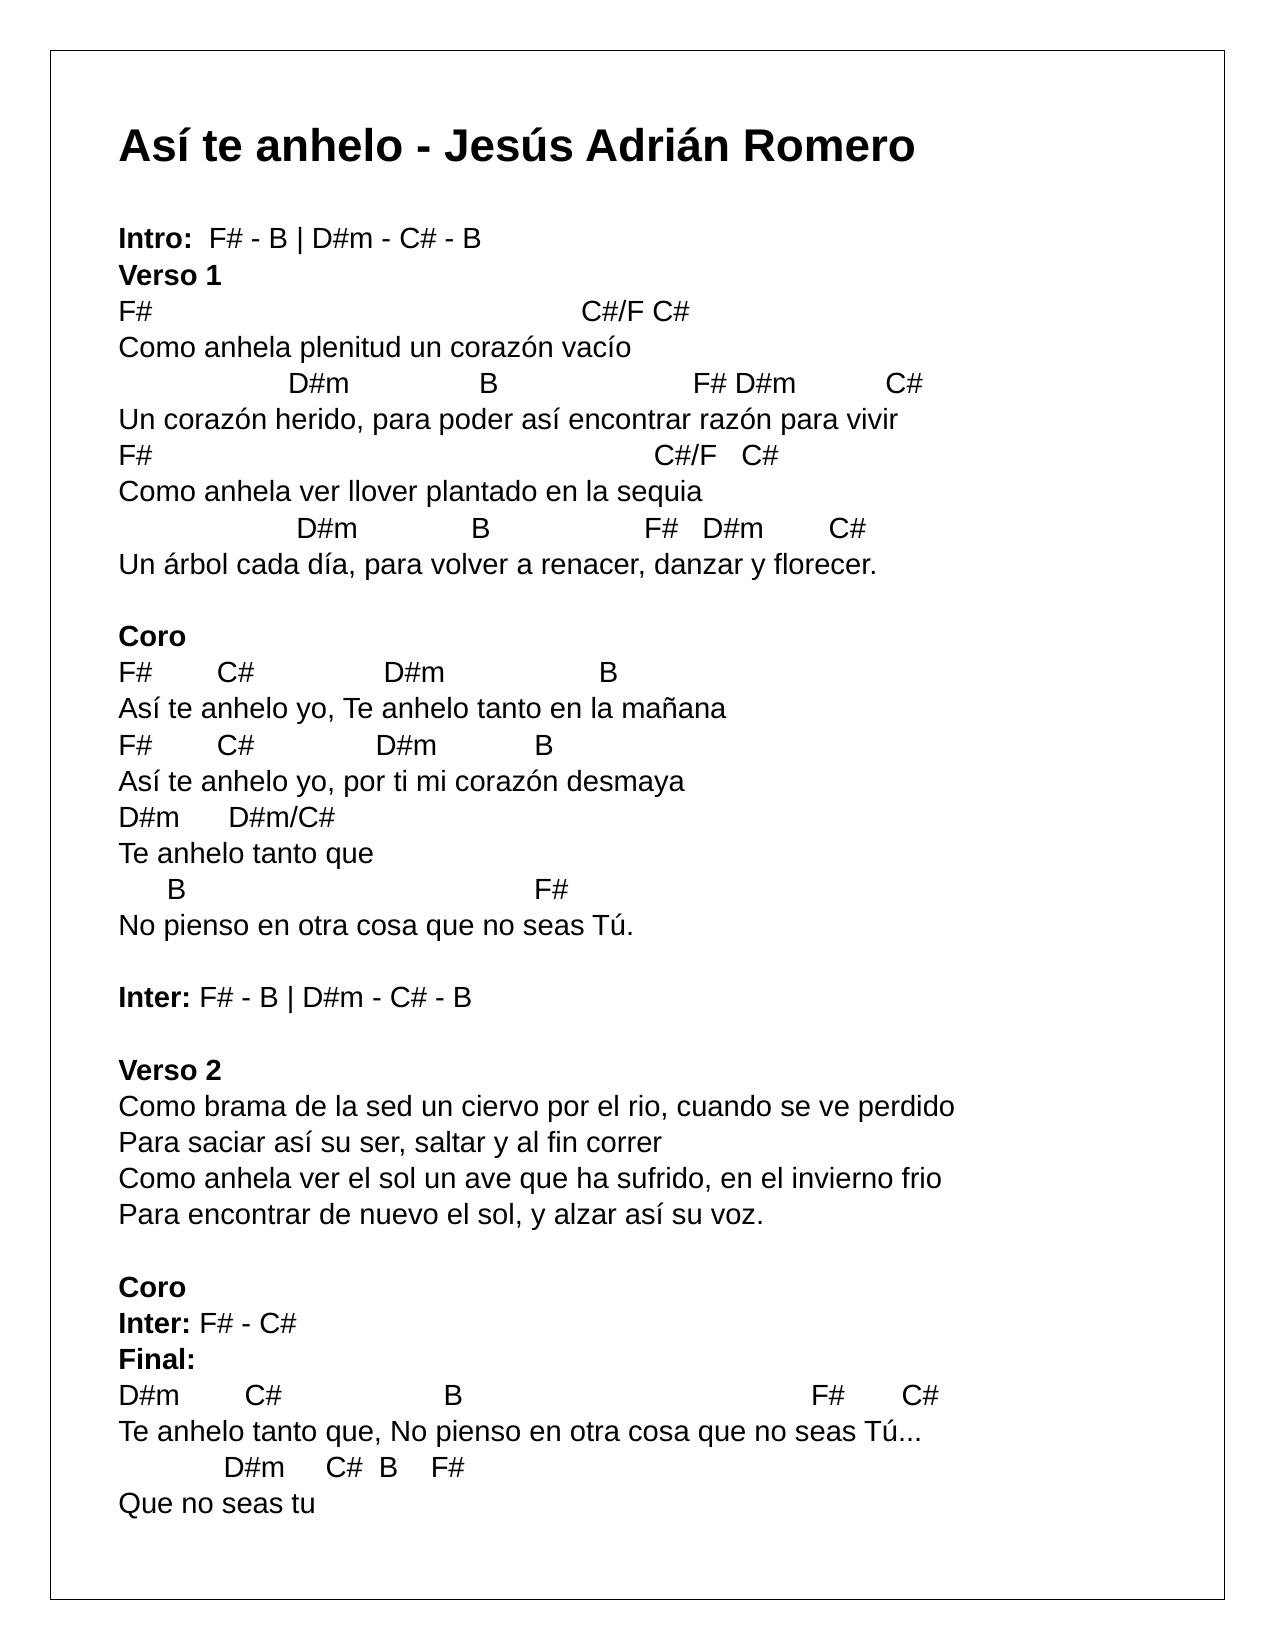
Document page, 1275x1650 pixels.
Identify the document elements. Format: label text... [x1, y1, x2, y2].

text Que no seas tu [118, 1487, 1098, 1520]
text Un árbol cada día, para volver a renacer, danzar y florecer. [118, 547, 1098, 580]
text F# C# D#m B [118, 655, 1098, 689]
text Un corazón herido, para poder así encontrar razón para vivir [118, 402, 1098, 436]
text Verso 1 [118, 258, 1098, 291]
text Como anhela ver el sol un ave que ha sufrido, en el invierno frio [118, 1161, 1098, 1195]
text Como anhela ver llover plantado en la sequia [118, 474, 1098, 508]
text Inter: F# - C# [118, 1306, 1098, 1339]
text Como brama de la sed un ciervo por el rio, cuando se ve perdido [118, 1089, 1098, 1122]
text F# C#/F C# [118, 294, 1098, 327]
text Te anhelo tanto que, No pienso en otra cosa que no seas Tú... [118, 1414, 1098, 1448]
text Te anhelo tanto que [118, 836, 1098, 869]
text Como anhela plenitud un corazón vacío [118, 330, 1098, 363]
text D#m C# B F# [118, 1450, 1098, 1484]
text Para encontrar de nuevo el sol, y alzar así su voz. [118, 1197, 1098, 1231]
text D#m D#m/C# [118, 800, 1098, 833]
text Inter: F# - B | D#m - C# - B [118, 981, 1098, 1014]
text Para saciar así su ser, saltar y al fin correr [118, 1125, 1098, 1159]
text No pienso en otra cosa que no seas Tú. [118, 908, 1098, 942]
text D#m B F# D#m C# [118, 511, 1098, 544]
text D#m C# B F# C# [118, 1378, 1098, 1412]
text F# C# D#m B [118, 727, 1098, 761]
text Verso 2 [118, 1053, 1098, 1086]
text Coro [118, 619, 1098, 653]
text Así te anhelo - Jesús Adrián Romero [118, 118, 1098, 171]
text Coro [118, 1270, 1098, 1303]
text Así te anhelo yo, Te anhelo tanto en la mañana [118, 691, 1098, 725]
text Así te anhelo yo, por ti mi corazón desmaya [118, 764, 1098, 797]
text F# C#/F C# [118, 438, 1098, 472]
text B F# [118, 872, 1098, 906]
text Final: [118, 1342, 1098, 1376]
text D#m B F# D#m C# [118, 366, 1098, 399]
text Intro: F# - B | D#m - C# - B [118, 221, 1098, 255]
